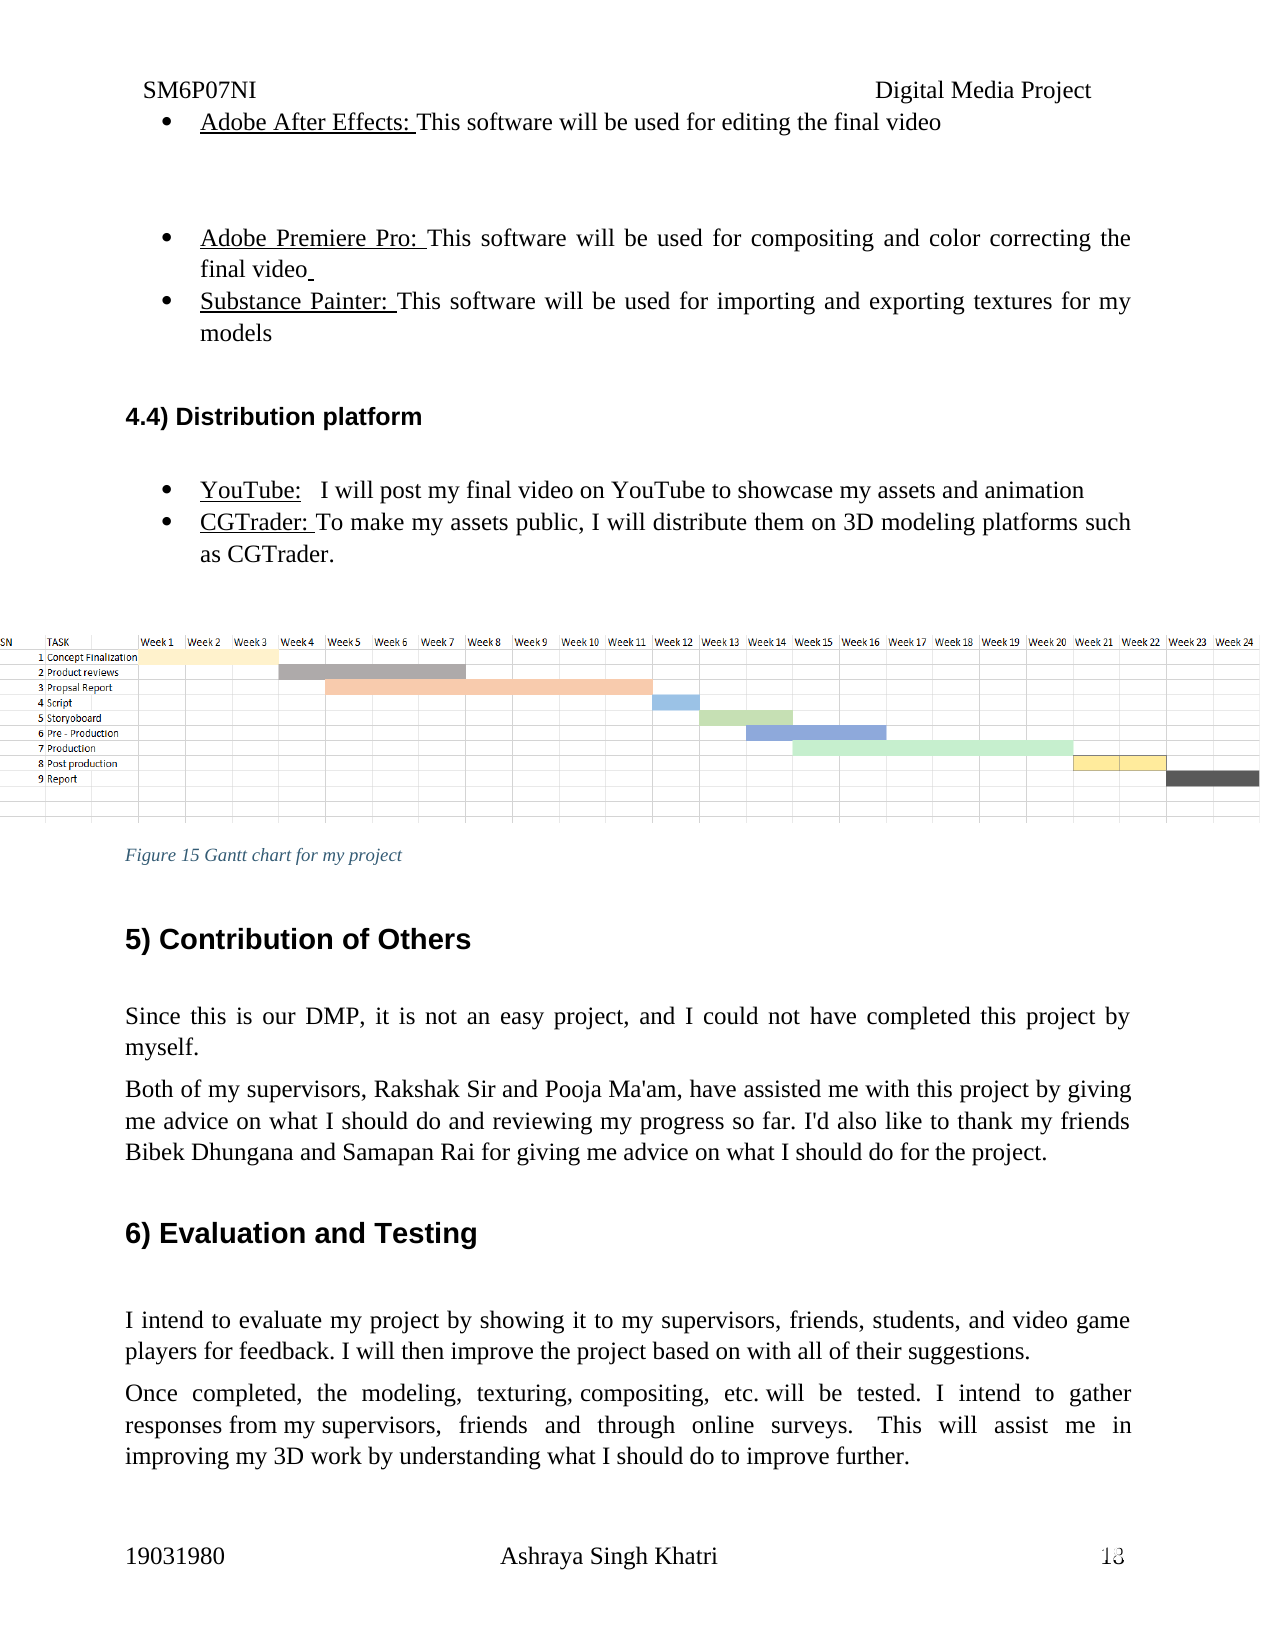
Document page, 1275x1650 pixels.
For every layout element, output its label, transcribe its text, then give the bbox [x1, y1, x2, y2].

text Since this is our DMP, it is not an easy project, and I could not have completed this project by myself. [125, 1001, 1132, 1061]
list YouTube: I will post my final video on YouTube to showcase my assets and animation [162, 476, 1132, 504]
text I intend to evaluate my project by showing it to my supervisors, friends, students, and video game players for feedback. I will then improve the project based on with all of their suggestions. [125, 1305, 1132, 1365]
subtitle 4.4) Distribution platform [125, 402, 1132, 431]
text Figure 15 Gantt chart for my project [125, 844, 1132, 865]
subtitle 5) Contribution of Others [125, 922, 1132, 956]
list Substance Painter: This software will be used for importing and exporting textures for my models [162, 286, 1132, 346]
picture [0, 635, 1260, 823]
list Adobe After Effects: This software will be used for editing the final video [162, 107, 1132, 136]
list Adobe Premiere Pro: This software will be used for compositing and color correcting the final video [162, 223, 1132, 283]
text Both of my supervisors, Rakshak Sir and Pooja Ma'am, have assisted me with this project by giving me advice on what I should do and reviewing my progress so far. I'd also like to thank my friends Bibek Dhungana and Samapan Rai for giving me advice on what I should do for the project. [125, 1074, 1132, 1166]
list CGTrader: To make my assets public, I will distribute them on 3D modeling platforms such as CGTrader. [162, 507, 1132, 567]
text Once completed, the modeling, texturing, compositing, etc. will be tested. I intend to gather responses from my supervisors, friends and through online surveys. This will assist me in improving my 3D work by understanding what I should do to improve further. [125, 1378, 1132, 1470]
subtitle 6) Evaluation and Testing [125, 1216, 1132, 1249]
